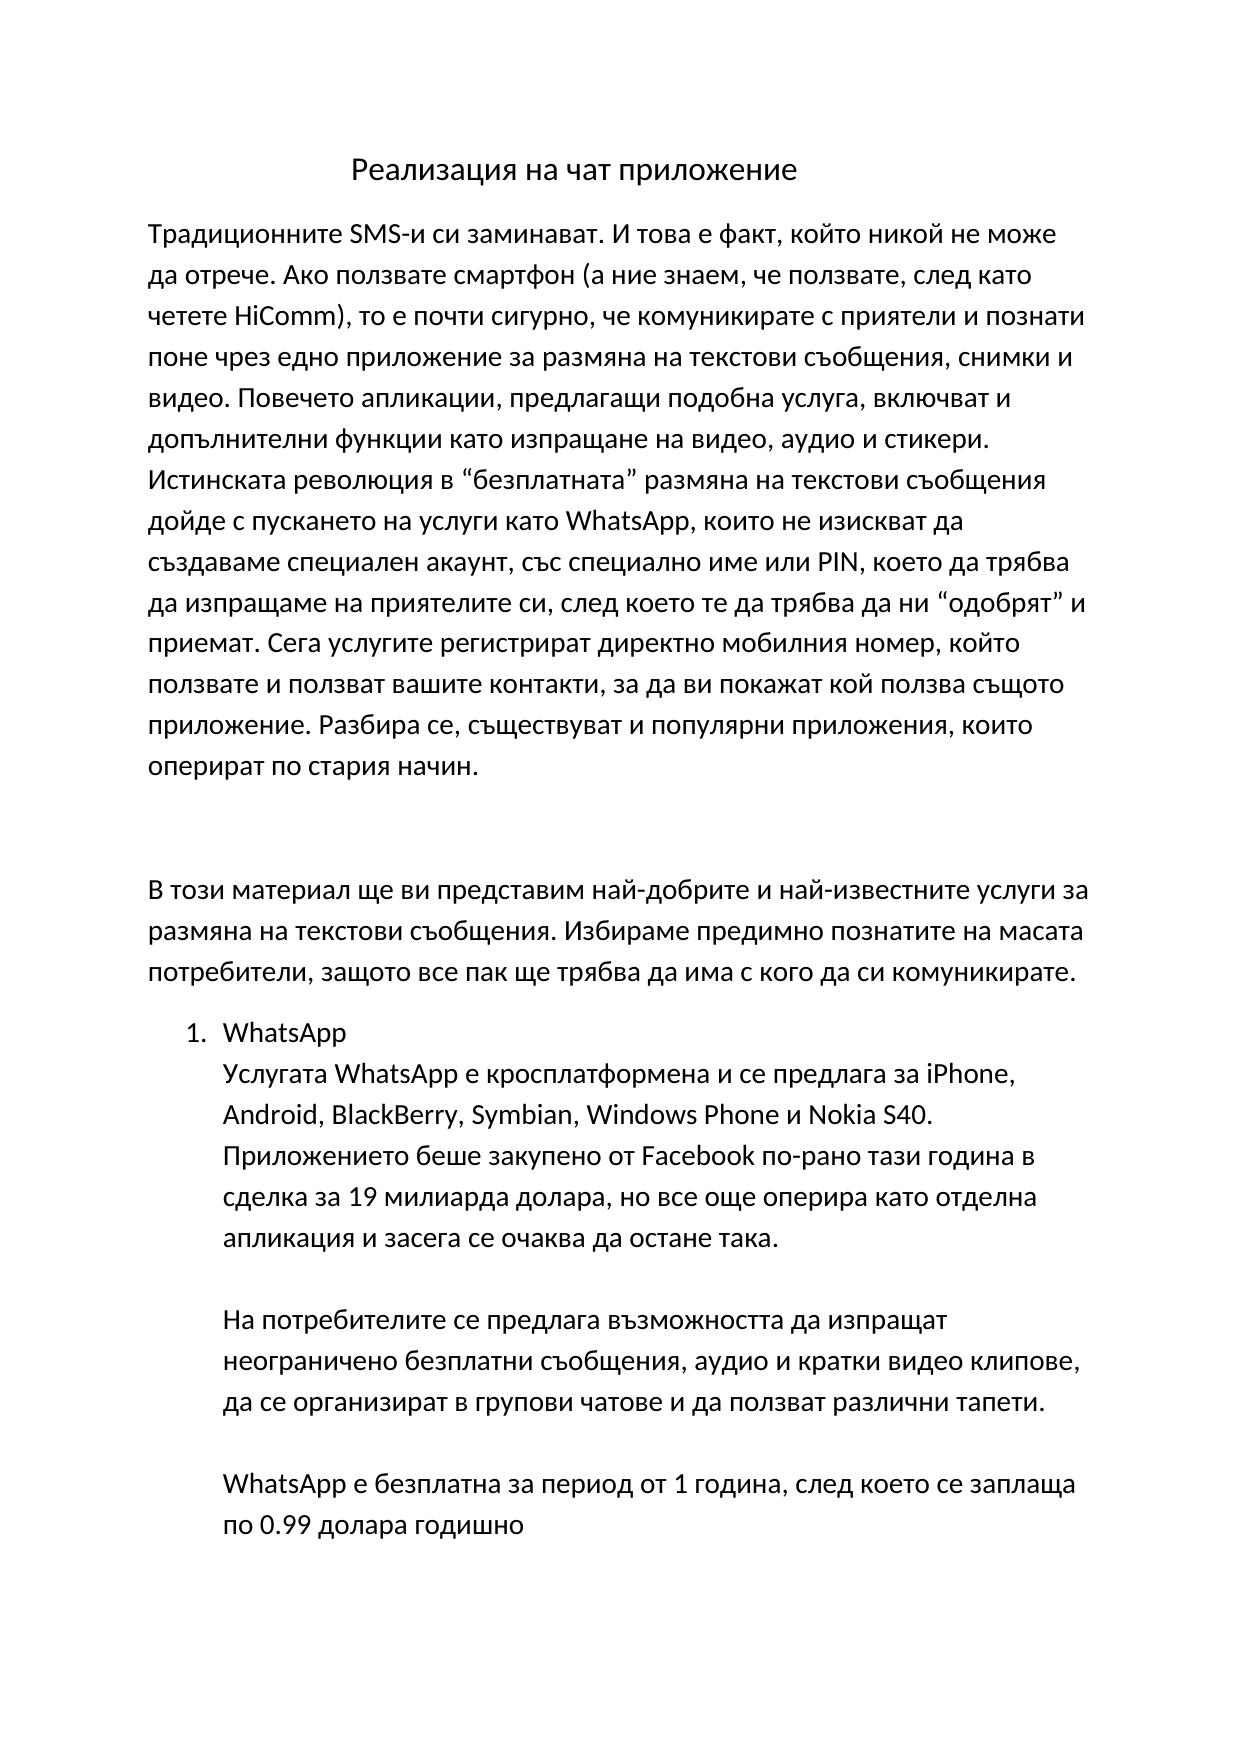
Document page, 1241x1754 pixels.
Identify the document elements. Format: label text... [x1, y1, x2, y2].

list Услугата WhatsApp е кросплатформена и се предлага за iPhone, Android, BlackBerry, Symbian, Windows Phone и Nokia S40. Приложението беше закупено от Facebook по-рано тази година в сделка за 19 милиарда долара, но все още оперира като отделна апликация и засега се очаква да остане така. [223, 1056, 1093, 1255]
list На потребителите се предлага възможността да изпращат неограничено безплатни съобщения, аудио и кратки видео клипове, да се организират в групови чатове и да ползват различни тапети. [223, 1301, 1093, 1419]
text Традиционните SMS-и си заминават. И това е факт, който никой не може да отрече. Ако ползвате смартфон (а ние знаем, че ползвате, след като четете HiComm), то е почти сигурно, че комуникирате с приятели и познати поне чрез едно приложение за размяна на текстови съобщения, снимки и видео. Повечето апликации, предлагащи подобна услуга, включват и допълнителни функции като изпращане на видео, аудио и стикери. Истинската революция в “безплатната” размяна на текстови съобщения дойде с пускането на услуги като WhatsApp, които не изискват да създаваме специален акаунт, със специално име или PIN, което да трябва да изпращаме на приятелите си, след което те да трябва да ни “одобрят” и приемат. Сега услугите регистрират директно мобилния номер, който ползвате и ползват вашите контакти, за да ви покажат кой ползва същото приложение. Разбира се, съществуват и популярни приложения, които оперират по стария начин. [148, 215, 1093, 783]
list WhatsApp е безплатна за период от 1 година, след което се заплаща по 0.99 долара годишно [223, 1465, 1093, 1541]
list WhatsApp [185, 1014, 1093, 1050]
text Реализация на чат приложение [148, 148, 1093, 188]
text В този материал ще ви представим най-добрите и най-известните услуги за размяна на текстови съобщения. Избираме предимно познатите на масата потребители, защото все пак ще трябва да има с кого да си комуникирате. [148, 871, 1093, 988]
